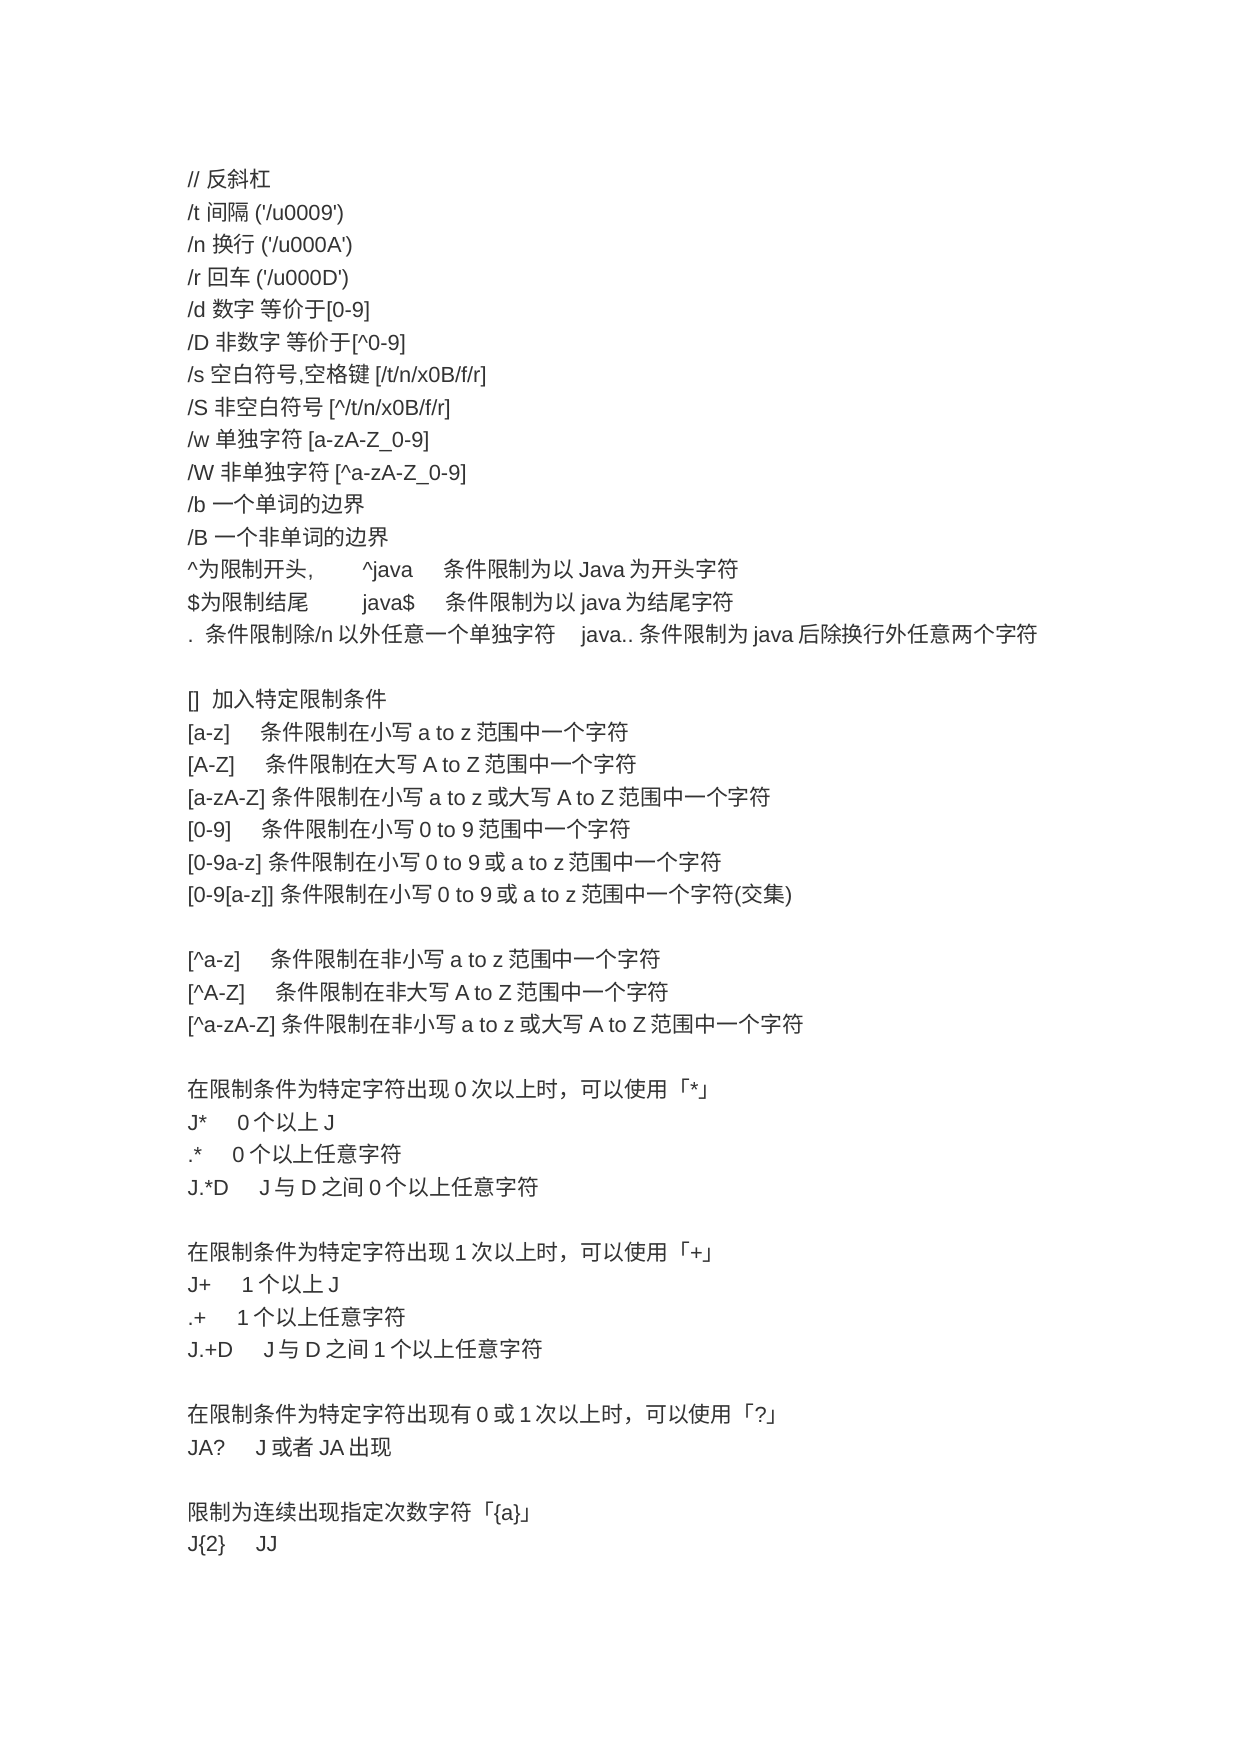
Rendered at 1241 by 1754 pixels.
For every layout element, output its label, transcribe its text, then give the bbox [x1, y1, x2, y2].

text [] 加入特定限制条件 [187, 682, 1053, 714]
text /B 一个非单词的边界 [187, 519, 1053, 552]
text /w 单独字符 [a-zA-Z_0-9] [187, 422, 1053, 454]
text 在限制条件为特定字符出现0次以上时，可以使用「*」 J* 0个以上J .* 0个以上任意字符 J.*D J与D之间0个以上任意字符 [187, 1072, 1053, 1202]
text [A-Z] 条件限制在大写A to Z范围中一个字符 [a-zA-Z] 条件限制在小写a to z或大写A to Z范围中一个字符 [187, 747, 1053, 812]
text 在限制条件为特定字符出现有0或1次以上时，可以使用「?」 JA? J或者JA出现 [187, 1397, 1053, 1462]
text /t 间隔 ('/u0009') [187, 194, 1053, 227]
text 在限制条件为特定字符出现1次以上时，可以使用「+」 J+ 1个以上J .+ 1个以上任意字符 J.+D J与D之间1个以上任意字符 [187, 1234, 1053, 1364]
text /S 非空白符号 [^/t/n/x0B/f/r] [187, 389, 1053, 422]
text $为限制结尾 java$ 条件限制为以java为结尾字符 [187, 584, 1053, 617]
text . 条件限制除/n以外任意一个单独字符 java.. 条件限制为java后除换行外任意两个字符 [187, 617, 1053, 649]
text 限制为连续出现指定次数字符「{a}」 J{2} JJ [187, 1494, 1053, 1592]
text // 反斜杠 [187, 162, 1053, 194]
text /r 回车 ('/u000D') [187, 259, 1053, 292]
text /d 数字 等价于[0-9] [187, 292, 1053, 324]
text ^为限制开头, ^java 条件限制为以Java为开头字符 [187, 552, 1053, 584]
text /s 空白符号,空格键 [/t/n/x0B/f/r] [187, 357, 1053, 389]
text [a-z] 条件限制在小写a to z范围中一个字符 [187, 714, 1053, 747]
text /n 换行 ('/u000A') [187, 227, 1053, 259]
text /W 非单独字符 [^a-zA-Z_0-9] [187, 454, 1053, 487]
text /b 一个单词的边界 [187, 487, 1053, 519]
text [^a-z] 条件限制在非小写a to z范围中一个字符 [^A-Z] 条件限制在非大写A to Z范围中一个字符 [^a-zA-Z] 条件限制在非小写a to z或大写A to Z范围中一个字符 [187, 942, 1053, 1039]
text /D 非数字 等价于[^0-9] [187, 324, 1053, 357]
text [0-9] 条件限制在小写0 to 9范围中一个字符 [0-9a-z] 条件限制在小写0 to 9或a to z范围中一个字符 [0-9[a-z]] 条件限制在小写0 to 9或a to z范围中一个字符(交集) [187, 812, 1053, 909]
